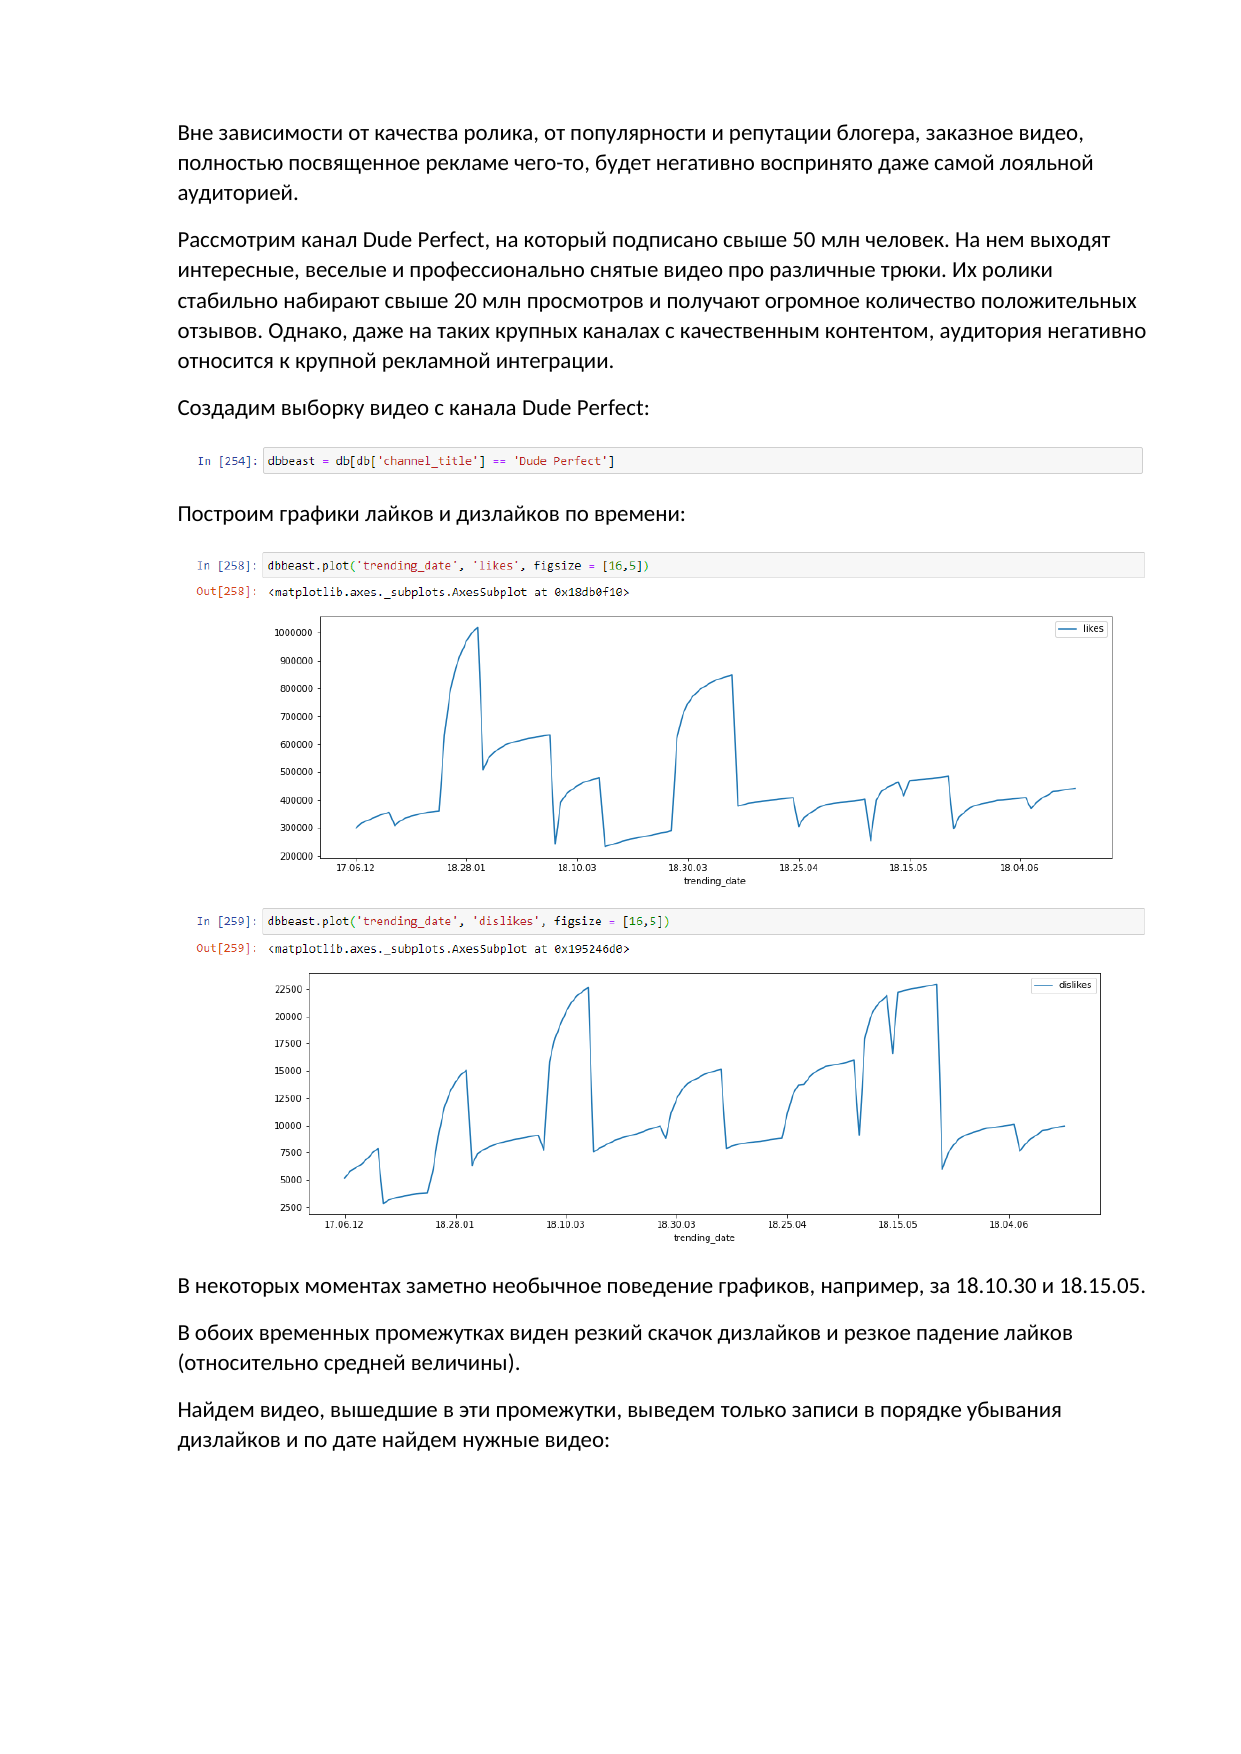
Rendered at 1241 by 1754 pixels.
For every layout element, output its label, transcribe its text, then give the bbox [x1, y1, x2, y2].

text Рассмотрим канал Dude Perfect, на который подписано свыше 50 млн человек. На нем выходят интересные, веселые и профессионально снятые видео про различные трюки. Их ролики стабильно набирают свыше 20 млн просмотров и получают огромное количество положительных отзывов. Однако, даже на таких крупных каналах с качественным контентом, аудитория негативно относится к крупной рекламной интеграции. [177, 225, 1152, 374]
text Найдем видео, вышедшие в эти промежутки, выведем только записи в порядке убывания дизлайков и по дате найдем нужные видео: [177, 1395, 1152, 1453]
text В некоторых моментах заметно необычное поведение графиков, например, за 18.10.30 и 18.15.05. [177, 1271, 1152, 1299]
text Создадим выборку видео с канала Dude Perfect: [177, 393, 1152, 421]
text В обоих временных промежутках виден резкий скачок дизлайков и резкое падение лайков (относительно средней величины). [177, 1318, 1152, 1376]
text Построим графики лайков и дизлайков по времени: [177, 499, 1152, 527]
text Вне зависимости от качества ролика, от популярности и репутации блогера, заказное видео, полностью посвященное рекламе чего-то, будет негативно воспринято даже самой лояльной аудиторией. [177, 118, 1152, 207]
picture [177, 546, 1152, 1253]
picture [177, 440, 1152, 481]
